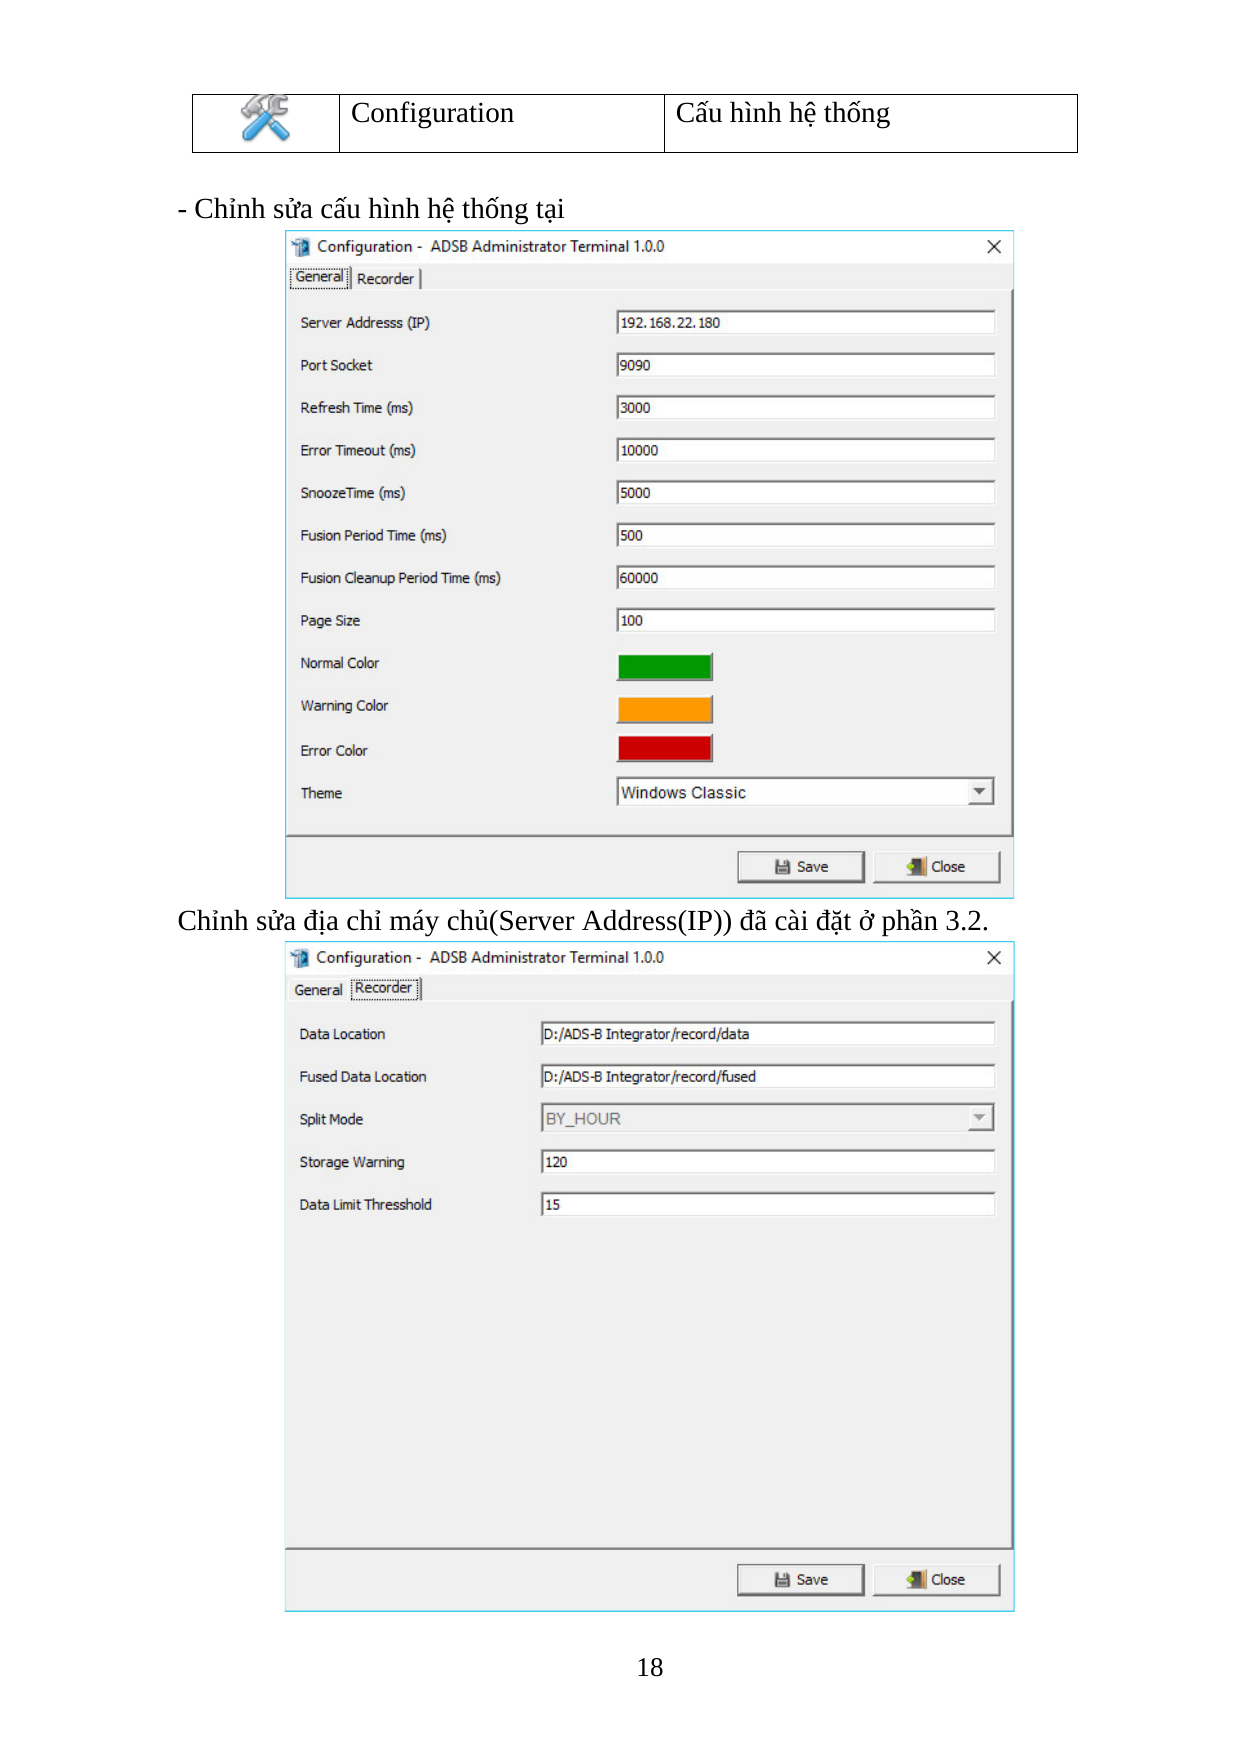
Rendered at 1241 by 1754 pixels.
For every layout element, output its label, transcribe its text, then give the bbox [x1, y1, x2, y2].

table_cell Configuration [340, 95, 664, 152]
picture [285, 230, 1015, 899]
text Chỉnh sửa địa chỉ máy chủ(Server Address(IP)) đã cài đặt ở phần 3.2. [177, 903, 1122, 937]
table_cell Cấu hình hệ thống [665, 95, 1077, 152]
picture [284, 941, 1015, 1612]
picture [240, 94, 291, 145]
table_cell [193, 95, 339, 152]
text - Chỉnh sửa cấu hình hệ thống tại [177, 192, 1122, 225]
